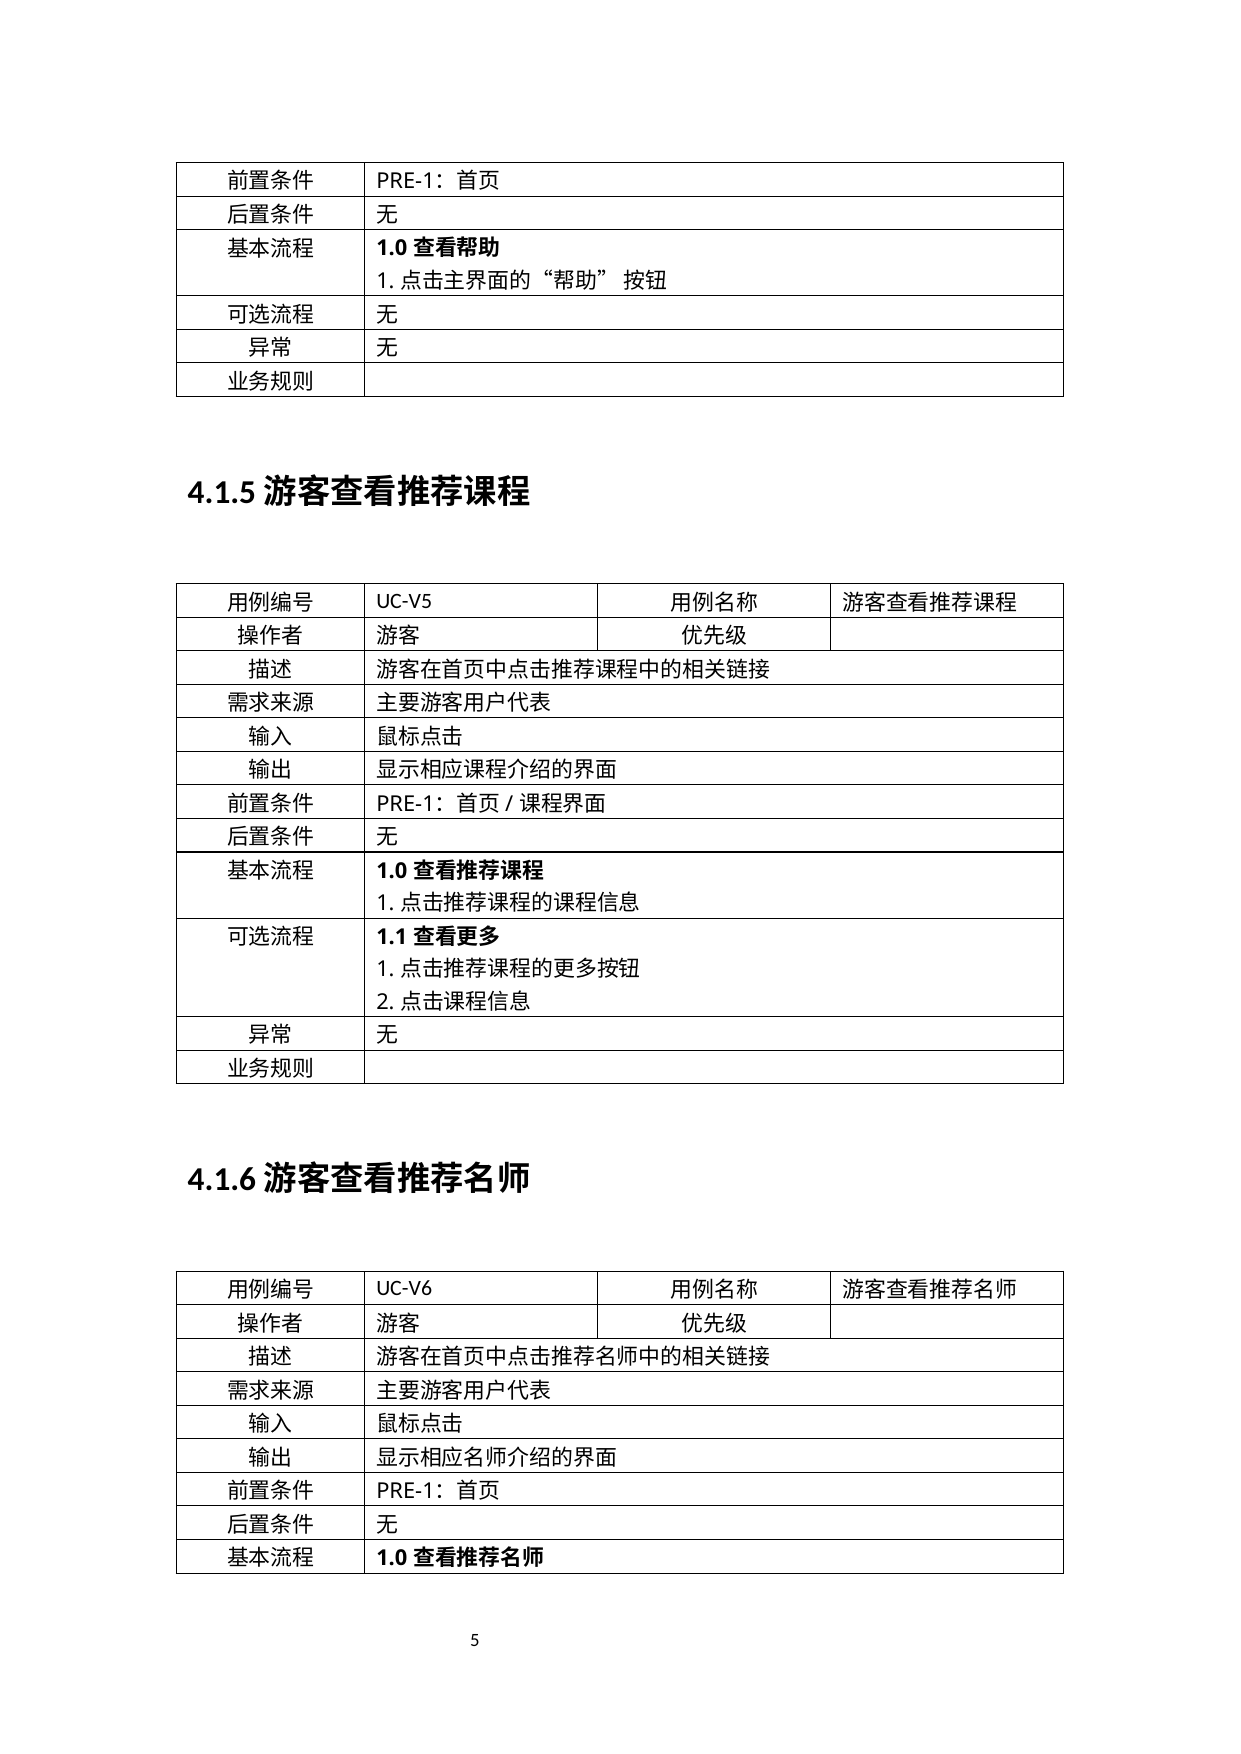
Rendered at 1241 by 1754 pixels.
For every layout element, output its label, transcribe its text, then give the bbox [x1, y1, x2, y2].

subtitle 4.1.6 游客查看推荐名师 [187, 1144, 1053, 1209]
table_cell 无 [365, 330, 1063, 362]
table_cell 基本流程 [177, 1540, 364, 1572]
table_cell 主要游客用户代表 [365, 1372, 1063, 1405]
table_cell 前置条件 [177, 785, 364, 818]
table_cell 描述 [177, 651, 364, 684]
table_cell 鼠标点击 [365, 718, 1063, 751]
table_cell 基本流程 [177, 853, 364, 917]
table_cell 后置条件 [177, 1506, 364, 1539]
table_cell 异常 [177, 330, 364, 362]
table_header UC-V5 [365, 584, 597, 617]
table_header 游客查看推荐课程 [831, 584, 1063, 617]
table_cell 鼠标点击 [365, 1406, 1063, 1438]
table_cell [365, 1540, 1063, 1572]
table_header 用例名称 [598, 584, 830, 617]
table_header 用例编号 [177, 584, 364, 617]
table_cell PRE-1：首页 [365, 163, 1063, 196]
table_cell 后置条件 [177, 197, 364, 229]
table_cell 1.0 查看帮助 1. 点击主界面的“帮助” 按钮 [365, 230, 1063, 295]
table_header UC-V6 [365, 1272, 597, 1304]
table_cell 游客 [365, 618, 597, 650]
table_cell 优先级 [598, 618, 830, 650]
table_cell 前置条件 [177, 163, 364, 196]
table_cell 显示相应名师介绍的界面 [365, 1439, 1063, 1472]
table_cell 操作者 [177, 1305, 364, 1338]
table_cell 无 [365, 1017, 1063, 1049]
table_cell 操作者 [177, 618, 364, 650]
table_cell 游客在首页中点击推荐课程中的相关链接 [365, 651, 1063, 684]
table_header 用例名称 [598, 1272, 830, 1304]
table_cell 基本流程 [177, 230, 364, 295]
table_cell 输入 [177, 1406, 364, 1438]
table_cell PRE-1：首页 / 课程界面 [365, 785, 1063, 818]
table_cell 主要游客用户代表 [365, 685, 1063, 717]
table_header 用例编号 [177, 1272, 364, 1304]
table_cell 游客在首页中点击推荐名师中的相关链接 [365, 1339, 1063, 1371]
subtitle 4.1.5 游客查看推荐课程 [187, 456, 1053, 521]
table_cell 后置条件 [177, 819, 364, 851]
table_cell PRE-1：首页 [365, 1473, 1063, 1505]
table_cell 查看更多 点击推荐课程的更多按钮 点击课程信息 [365, 919, 1063, 1016]
table_header 游客查看推荐名师 [831, 1272, 1063, 1304]
table_cell 可选流程 [177, 919, 364, 1016]
table_cell 无 [365, 197, 1063, 229]
table_cell 输出 [177, 752, 364, 784]
table_cell 无 [365, 819, 1063, 851]
table_cell [831, 618, 1063, 650]
table_cell 显示相应课程介绍的界面 [365, 752, 1063, 784]
table_cell 游客 [365, 1305, 597, 1338]
table_cell 无 [365, 1506, 1063, 1539]
table_cell [831, 1305, 1063, 1338]
table_cell 业务规则 [177, 1051, 364, 1083]
table_cell 业务规则 [177, 363, 364, 396]
table_cell 无 [365, 296, 1063, 329]
table_cell 需求来源 [177, 685, 364, 717]
table_cell [365, 1051, 1063, 1083]
table_cell [365, 363, 1063, 396]
table_cell 需求来源 [177, 1372, 364, 1405]
table_cell 优先级 [598, 1305, 830, 1338]
table_cell 描述 [177, 1339, 364, 1371]
table_cell 前置条件 [177, 1473, 364, 1505]
table_cell 异常 [177, 1017, 364, 1049]
table_cell 输出 [177, 1439, 364, 1472]
table_cell 可选流程 [177, 296, 364, 329]
table_cell 1.0 查看推荐课程 1. 点击推荐课程的课程信息 [365, 853, 1063, 917]
table_cell 输入 [177, 718, 364, 751]
